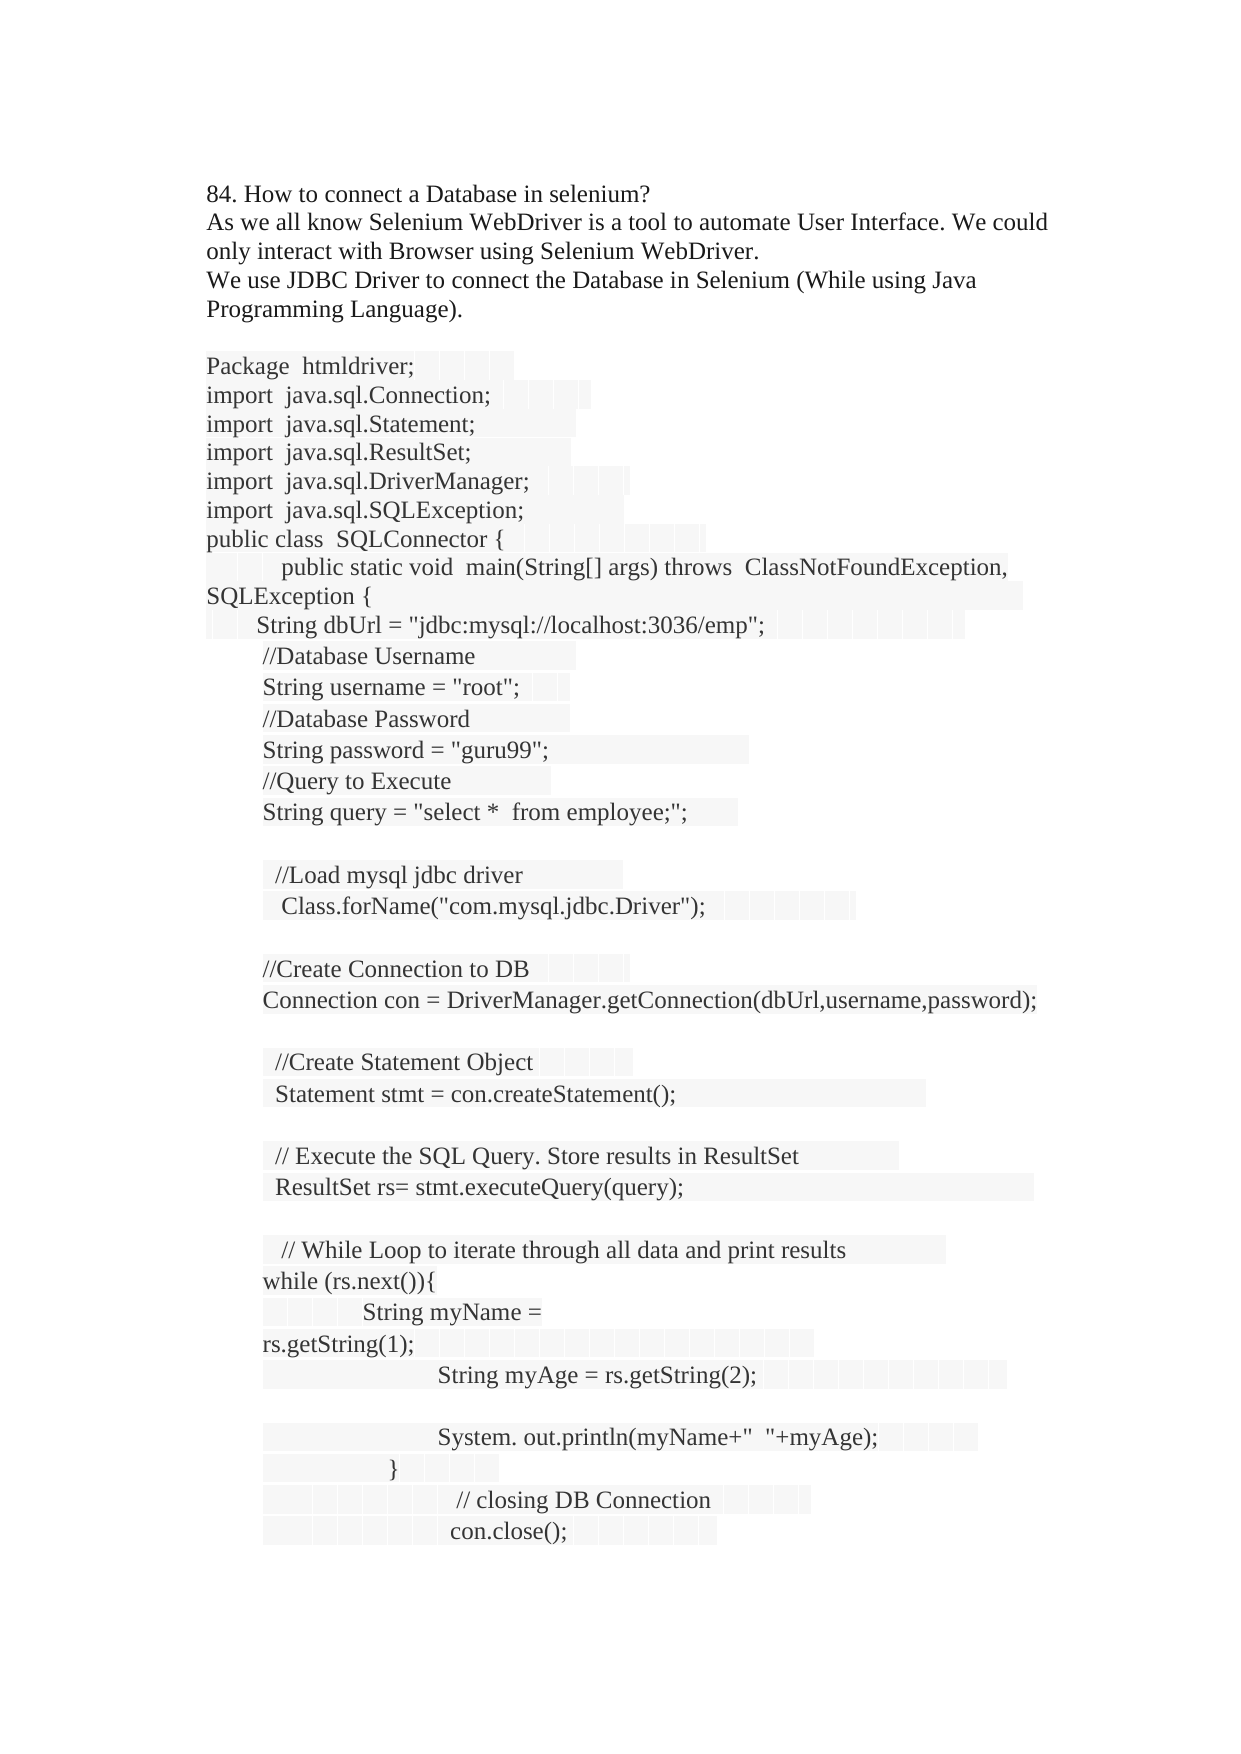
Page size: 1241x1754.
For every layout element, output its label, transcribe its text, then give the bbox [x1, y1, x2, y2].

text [262, 764, 1090, 1545]
text Package htmldriver; import java.sql.Connection; import java.sql.Statement; import java.sql.ResultSet; import java.sql.DriverManager; import java.sql.SQLException; public class SQLConnector { public static void main(String[] args) throws ClassNotFoundException, SQLException { String dbUrl = "jdbc:mysql://localhost:3036/emp"; [206, 351, 1090, 639]
text 84. How to connect a Database in selenium? [206, 179, 1090, 207]
text As we all know Selenium WebDriver is a tool to automate User Interface. We could only interact with Browser using Selenium WebDriver. [206, 207, 1090, 265]
text We use JDBC Driver to connect the Database in Selenium (While using Java Programming Language). [206, 265, 1090, 322]
text //Database Username String username = "root"; //Database Password String password = "guru99"; [262, 639, 1090, 764]
